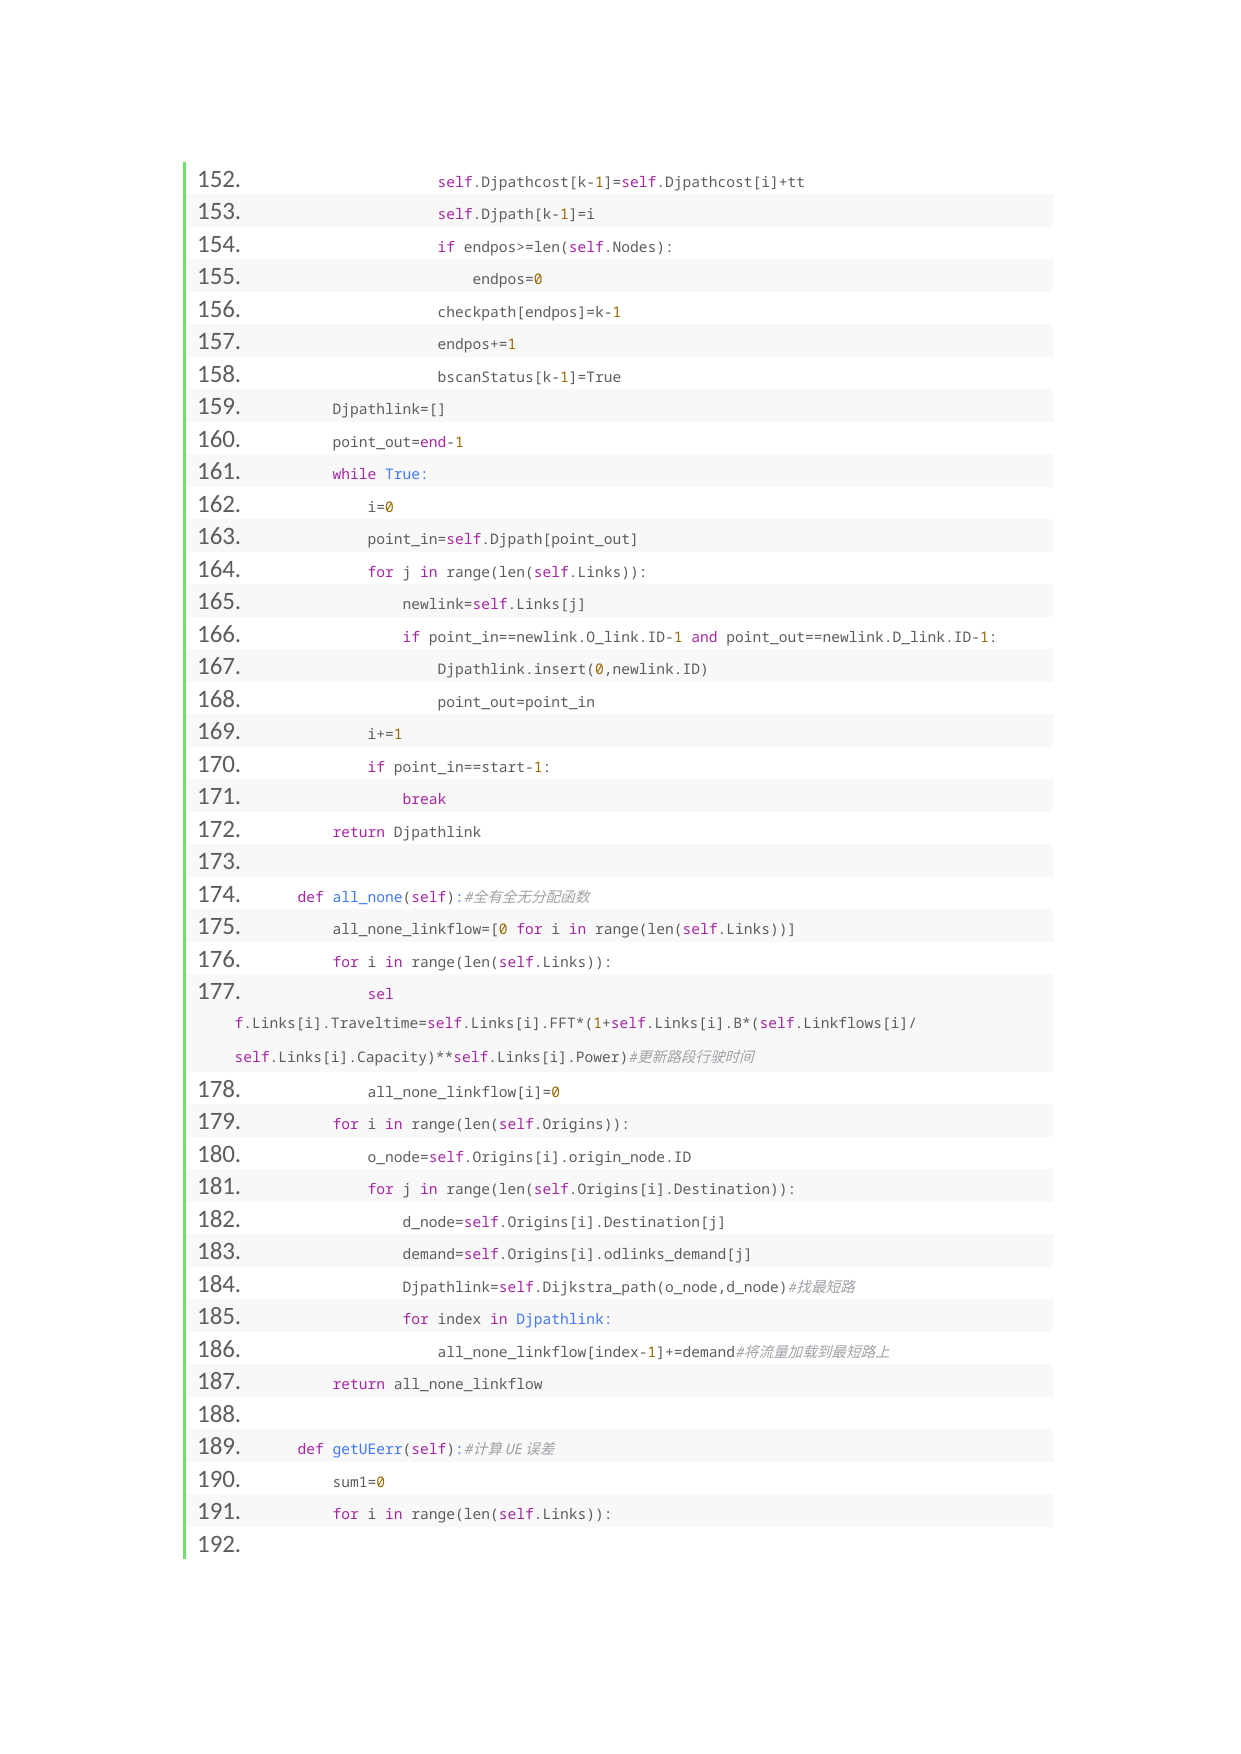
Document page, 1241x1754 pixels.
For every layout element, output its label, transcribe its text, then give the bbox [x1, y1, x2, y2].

list if point_in==newlink.O_link.ID-1 and point_out==newlink.D_link.ID-1: [186, 617, 1053, 649]
list self.Links[i].Traveltime=self.Links[i].FFT*(1+self.Links[i].B*(self.Linkflows[i]/self.Links[i].Capacity)**self.Links[i].Power)#更新路段行驶时间 [186, 974, 1053, 1072]
list point_out=point_in [186, 682, 1053, 714]
list self.Djpathcost[k-1]=self.Djpathcost[i]+tt [186, 162, 1053, 194]
list bscanStatus[k-1]=True [186, 357, 1053, 389]
list checkpath[endpos]=k-1 [186, 292, 1053, 324]
list Djpathlink=self.Dijkstra_path(o_node,d_node)#找最短路 [186, 1267, 1053, 1299]
list endpos+=1 [186, 324, 1053, 357]
list i=0 [186, 487, 1053, 519]
list all_none_linkflow=[0 for i in range(len(self.Links))] [186, 909, 1053, 942]
list def getUEerr(self):#计算UE误差 [186, 1429, 1053, 1462]
list while True: [186, 454, 1053, 487]
list return Djpathlink [186, 812, 1053, 844]
list all_none_linkflow[i]=0 [186, 1072, 1053, 1104]
list sum1=0 [186, 1462, 1053, 1494]
list Djpathlink=[] [186, 389, 1053, 422]
list for i in range(len(self.Links)): [186, 942, 1053, 974]
list point_in=self.Djpath[point_out] [186, 519, 1053, 552]
list break [186, 779, 1053, 812]
list for i in range(len(self.Links)): [186, 1494, 1053, 1527]
list self.Djpath[k-1]=i [186, 194, 1053, 227]
list if point_in==start-1: [186, 747, 1053, 779]
list for j in range(len(self.Links)): [186, 552, 1053, 584]
list for j in range(len(self.Origins[i].Destination)): [186, 1169, 1053, 1202]
list for i in range(len(self.Origins)): [186, 1104, 1053, 1137]
list o_node=self.Origins[i].origin_node.ID [186, 1137, 1053, 1169]
list Djpathlink.insert(0,newlink.ID) [186, 649, 1053, 682]
list demand=self.Origins[i].odlinks_demand[j] [186, 1234, 1053, 1267]
list newlink=self.Links[j] [186, 584, 1053, 617]
list all_none_linkflow[index-1]+=demand#将流量加载到最短路上 [186, 1332, 1053, 1364]
list if endpos>=len(self.Nodes): [186, 227, 1053, 259]
list endpos=0 [186, 259, 1053, 292]
list for index in Djpathlink: [186, 1299, 1053, 1332]
list point_out=end-1 [186, 422, 1053, 454]
list d_node=self.Origins[i].Destination[j] [186, 1202, 1053, 1234]
list i+=1 [186, 714, 1053, 747]
list def all_none(self):#全有全无分配函数 [186, 877, 1053, 909]
list return all_none_linkflow [186, 1364, 1053, 1397]
